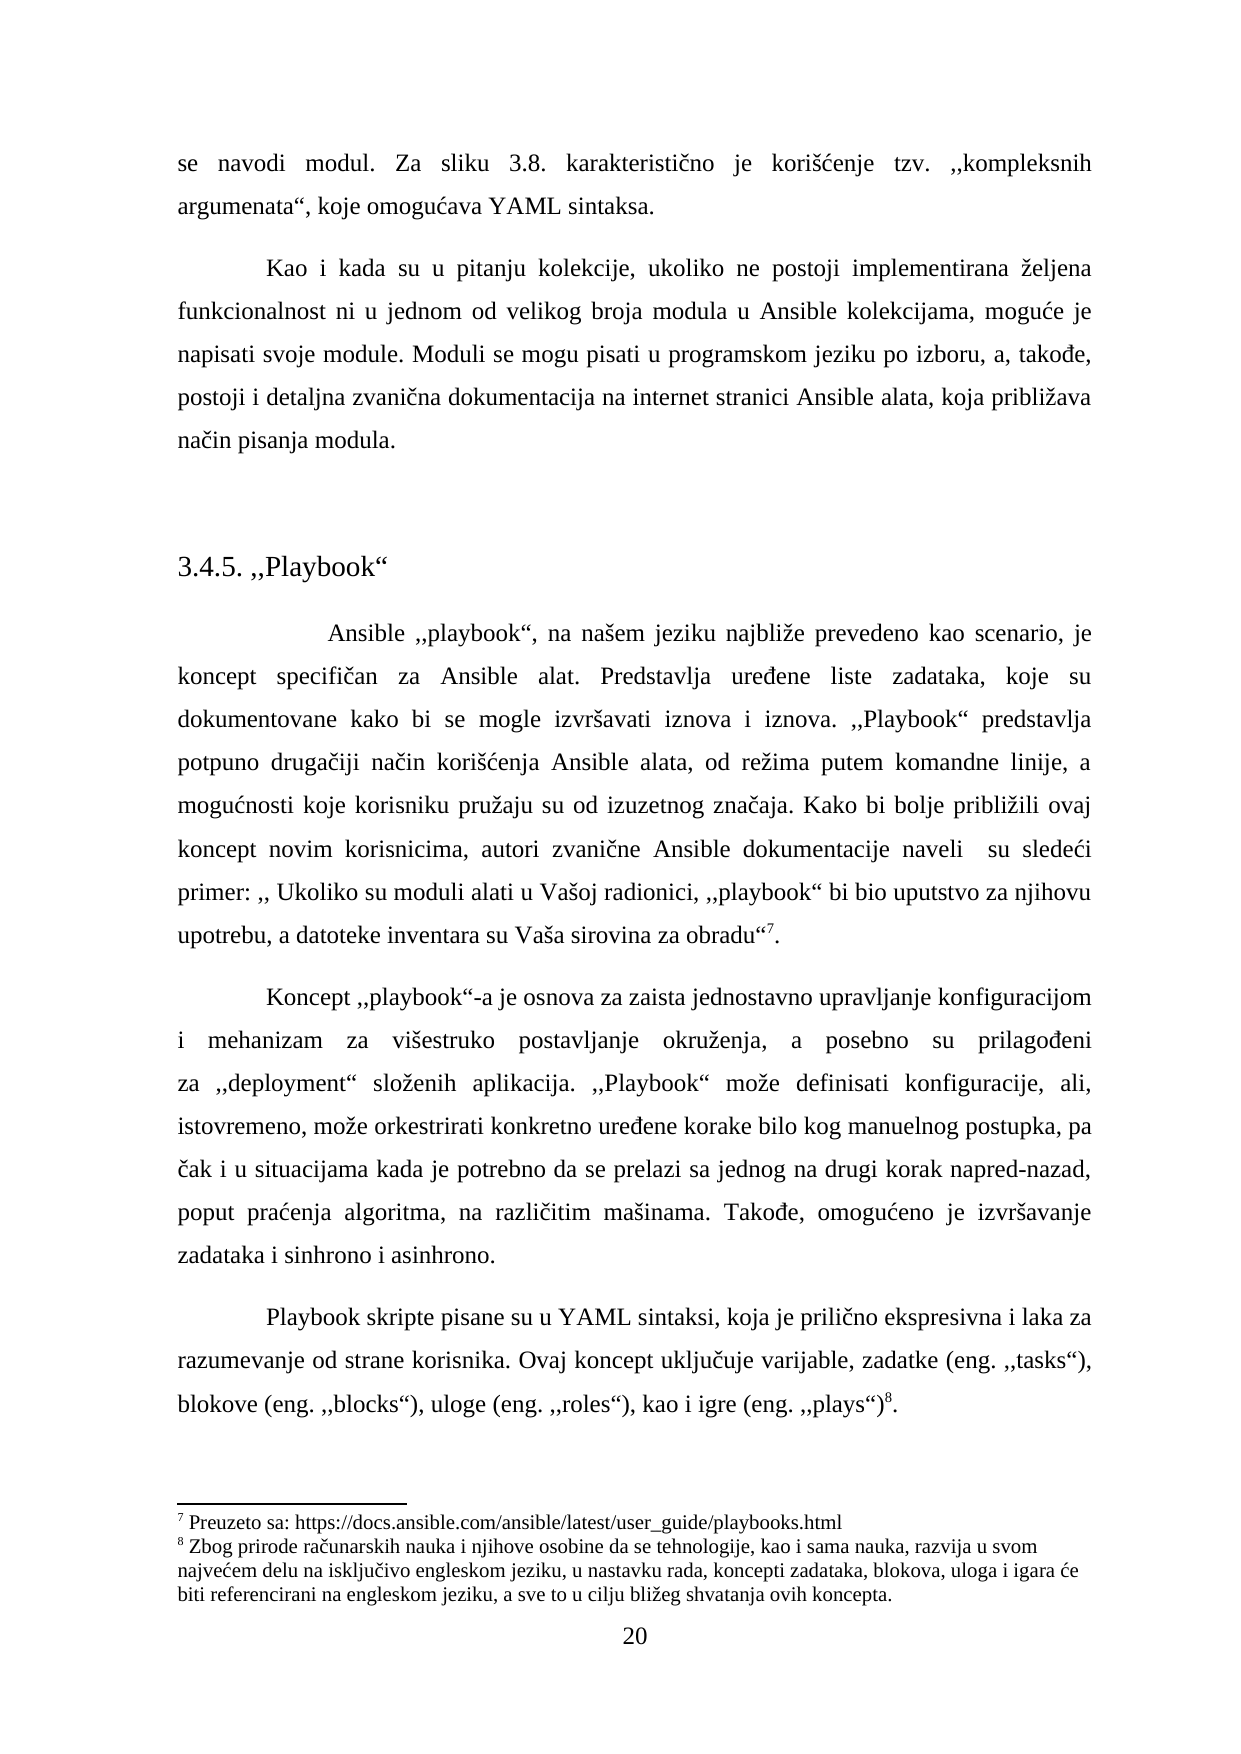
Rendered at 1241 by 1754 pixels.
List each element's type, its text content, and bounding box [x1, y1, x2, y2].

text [177, 148, 1092, 219]
text Koncept ,,playbook“-a je osnova za zaista jednostavno upravljanje konfiguracijom i mehanizam za višestruko postavljanje okruženja, a posebno su prilagođeni za ,,deployment“ složenih aplikacija. ,,Playbook“ može definisati konfiguracije, ali, istovremeno, može orkestrirati konkretno uređene korake bilo kog manuelnog postupka, pa čak i u situacijama kada je potrebno da se prelazi sa jednog na drugi korak napred-nazad, poput praćenja algoritma, na različitim mašinama. Takođe, omogućeno je izvršavanje zadataka i sinhrono i asinhrono. [177, 982, 1092, 1269]
text Ansible ,,playbook“, na našem jeziku najbliže prevedeno kao scenario, je koncept specifičan za Ansible alat. Predstavlja uređene liste zadataka, koje su dokumentovane kako bi se mogle izvršavati iznova i iznova. ,,Playbook“ predstavlja potpuno drugačiji način korišćenja Ansible alata, od režima putem komandne linije, a mogućnosti koje korisniku pružaju su od izuzetnog značaja. Kako bi bolje približili ovaj koncept novim korisnicima, autori zvanične Ansible dokumentacije naveli su sledeći primer: ,, Ukoliko su moduli alati u Vašoj radionici, ,,playbook“ bi bio uputstvo za njihovu upotrebu, a datoteke inventara su Vaša sirovina za obradu“. [177, 618, 1092, 949]
text Playbook skripte pisane su u YAML sintaksi, koja je prilično ekspresivna i laka za razumevanje od strane korisnika. Ovaj koncept uključuje varijable, zadatke (eng. ,,tasks“), blokove (eng. ,,blocks“), uloge (eng. ,,roles“), kao i igre (eng. ,,plays“). [177, 1302, 1092, 1417]
text Kao i kada su u pitanju kolekcije, ukoliko ne postoji implementirana željena funkcionalnost ni u jednom od velikog broja modula u Ansible kolekcijama, moguće je napisati svoje module. Moduli se mogu pisati u programskom jeziku po izboru, a, takođe, postoji i detaljna zvanična dokumentacija na internet stranici Ansible alata, koja približava način pisanja modula. [177, 253, 1092, 454]
subtitle 3.4.5. ,,Playbook“ [177, 549, 1092, 582]
